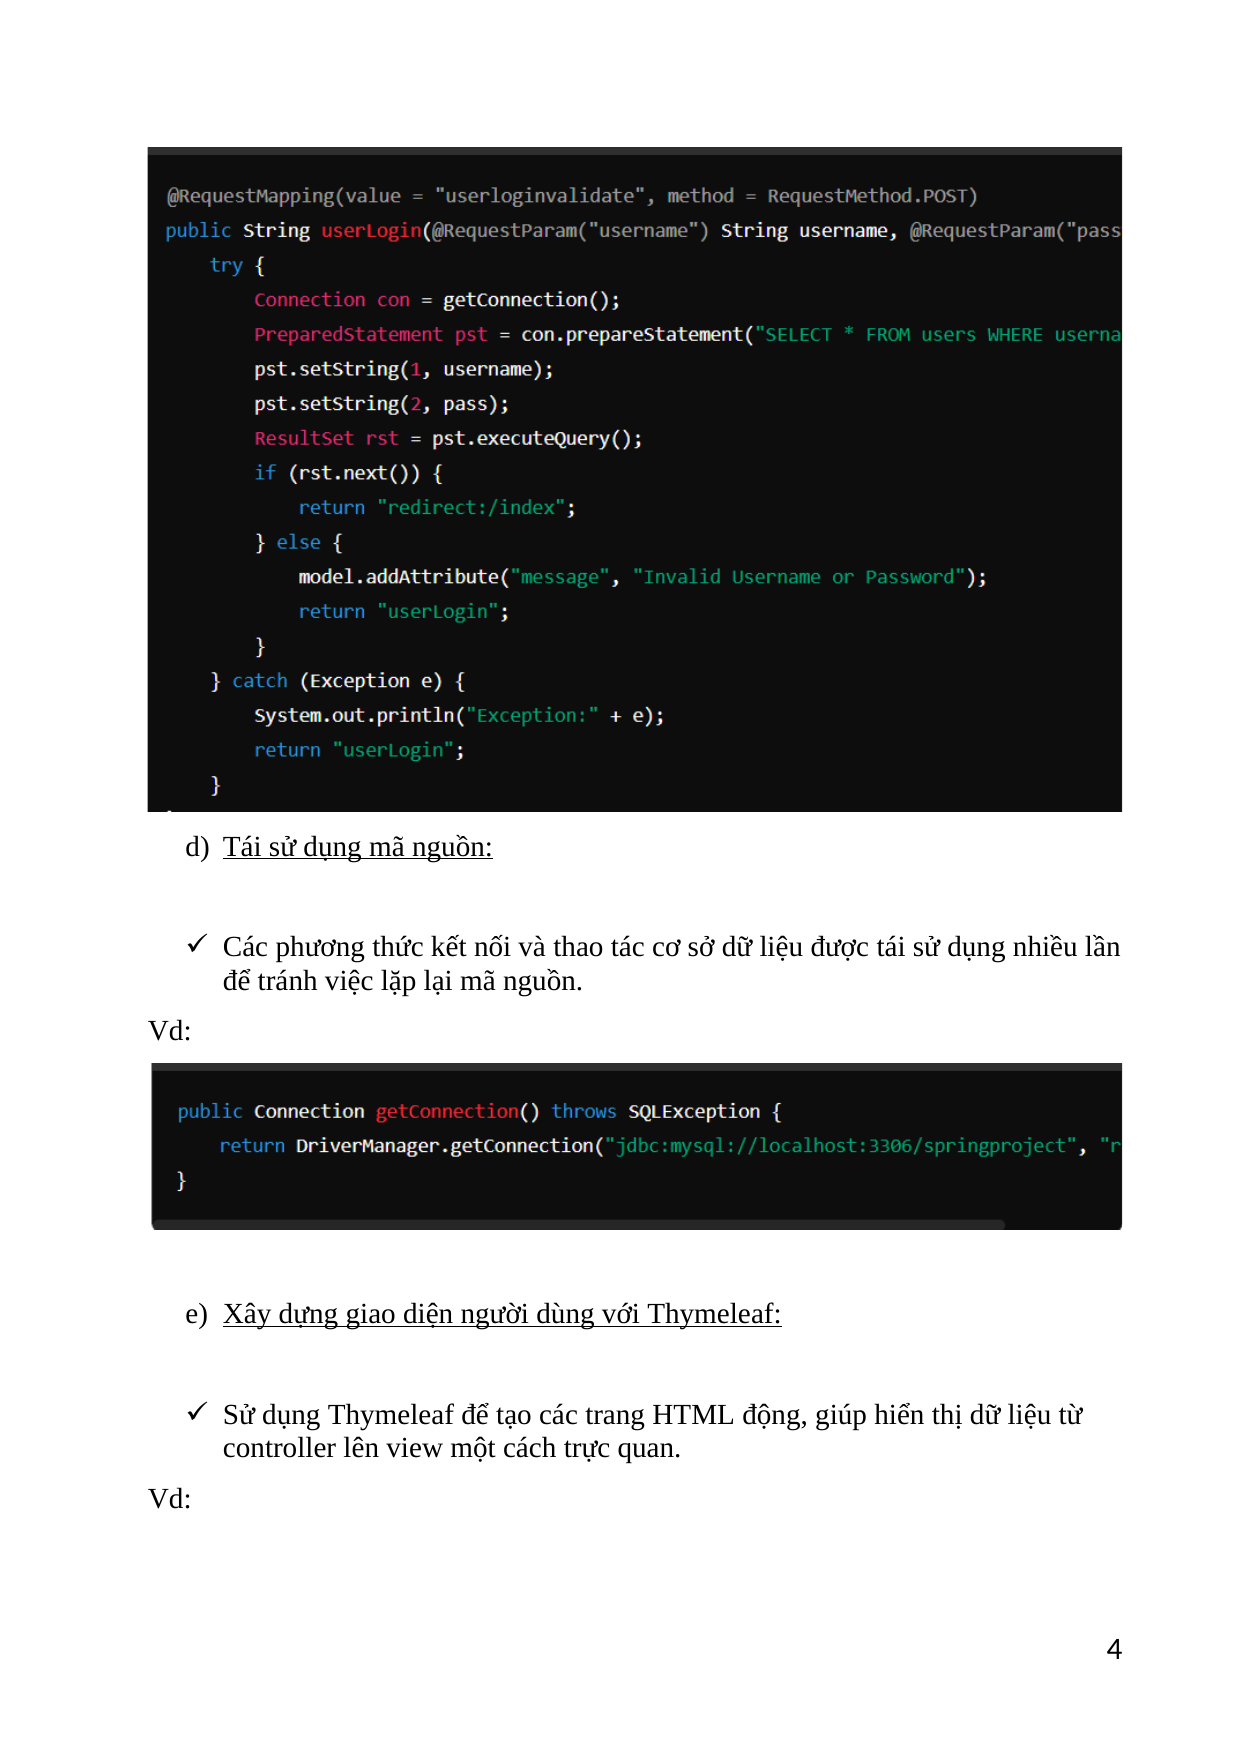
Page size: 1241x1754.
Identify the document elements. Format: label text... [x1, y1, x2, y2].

list Xây dựng giao diện người dùng với Thymeleaf: [185, 1297, 1122, 1330]
list Các phương thức kết nối và thao tác cơ sở dữ liệu được tái sử dụng nhiều lần để tránh việc lặp lại mã nguồn. [185, 929, 1122, 996]
text Vd: [148, 1013, 1122, 1046]
text Vd: [148, 1481, 1122, 1514]
picture [147, 1063, 1123, 1230]
list Tái sử dụng mã nguồn: [185, 829, 1122, 862]
picture [147, 147, 1123, 812]
list Sử dụng Thymeleaf để tạo các trang HTML động, giúp hiển thị dữ liệu từ controller lên view một cách trực quan. [185, 1397, 1122, 1464]
